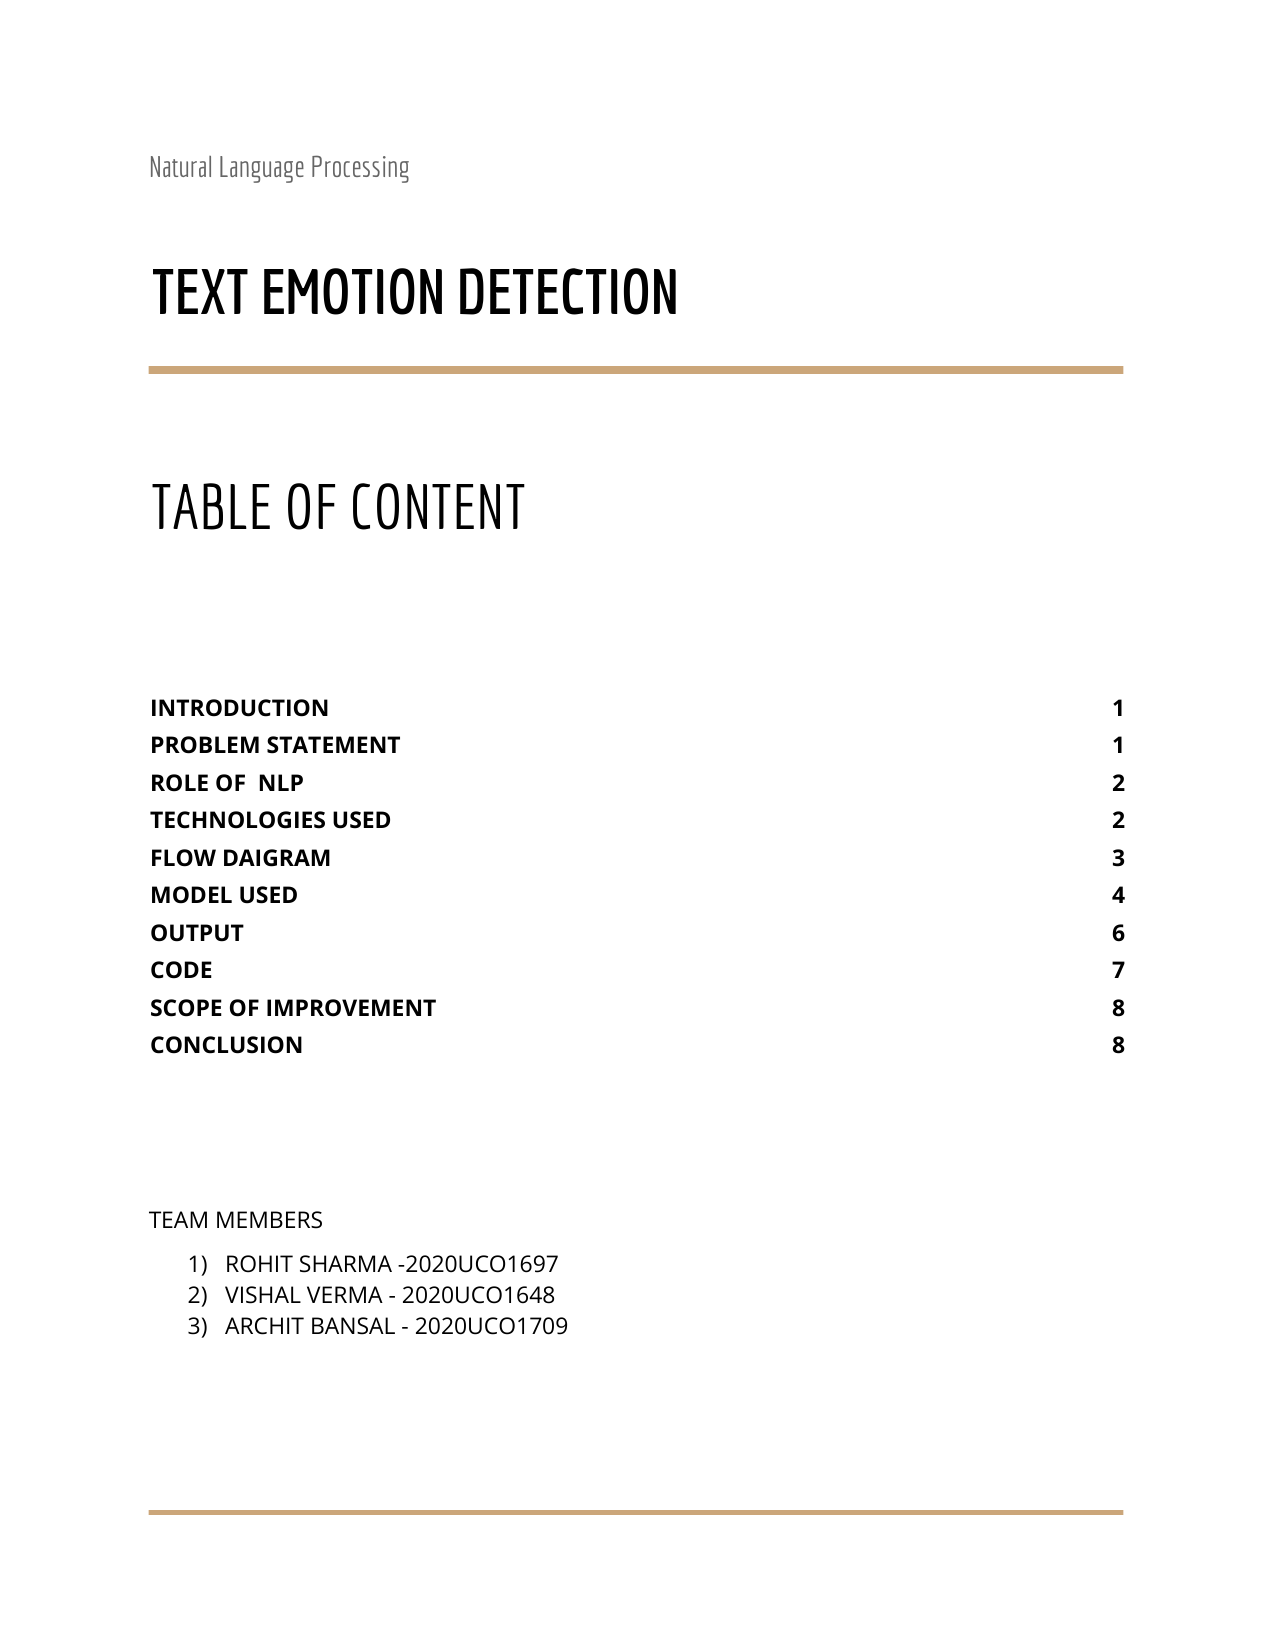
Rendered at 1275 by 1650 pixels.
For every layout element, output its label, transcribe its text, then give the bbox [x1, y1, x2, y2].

subtitle ROHIT SHARMA -2020UCO1697 [187, 1248, 1125, 1279]
text Natural Language Processing [148, 150, 1125, 183]
picture [148, 366, 1124, 374]
subtitle VISHAL VERMA - 2020UCO1648 [187, 1279, 1125, 1310]
subtitle TEAM MEMBERS [148, 1204, 1125, 1235]
title TEXT EMOTION DETECTION [150, 255, 1125, 327]
title TABLE OF CONTENT [150, 470, 1125, 685]
picture [148, 1510, 1124, 1515]
subtitle ARCHIT BANSAL - 2020UCO1709 [187, 1310, 1125, 1341]
